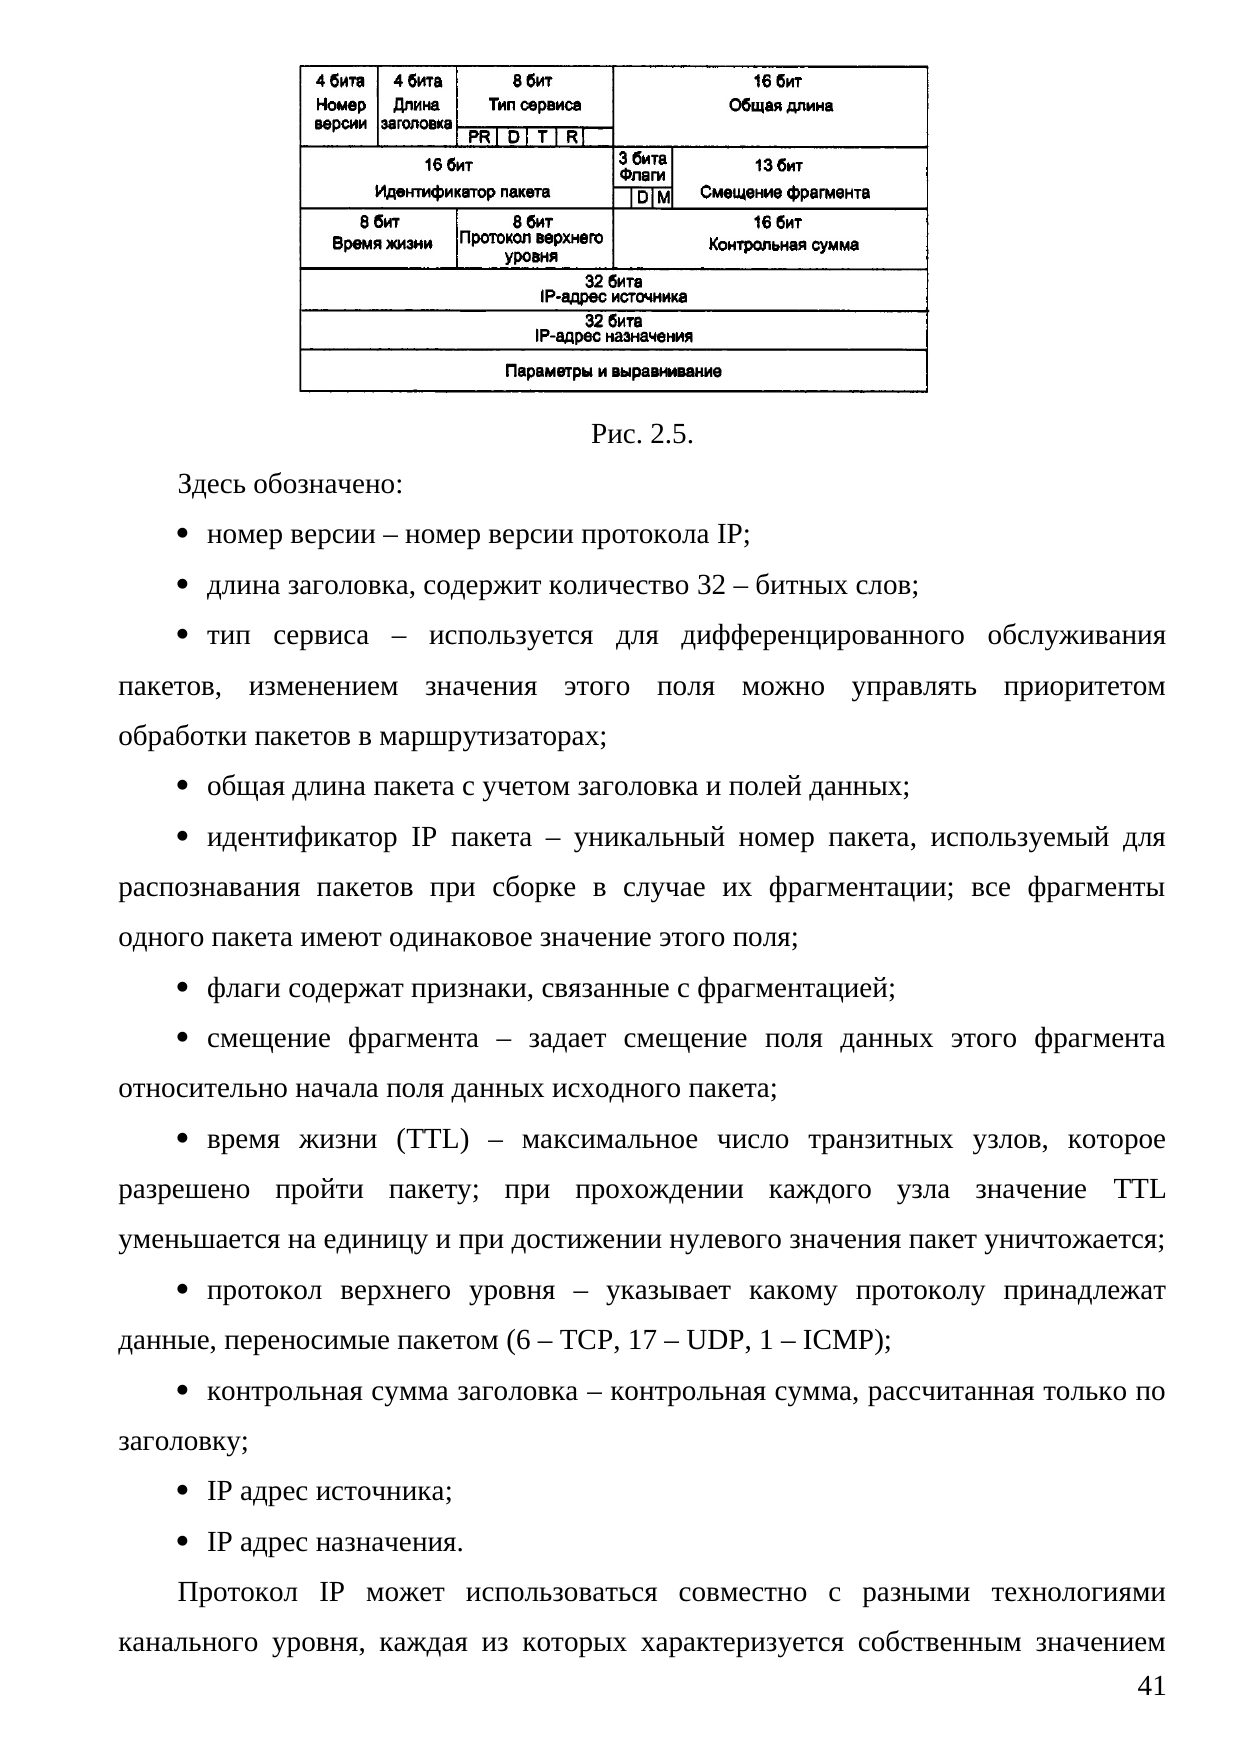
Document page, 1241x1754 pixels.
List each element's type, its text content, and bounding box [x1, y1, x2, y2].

list номер версии – номер версии протокола IP; [118, 516, 1167, 550]
text Рис. 2.5. [118, 416, 1167, 449]
list флаги содержат признаки, связанные с фрагментацией; [118, 970, 1167, 1003]
list тип сервиса – используется для дифференцированного обслуживания пакетов, изменением значения этого поля можно управлять приоритетом обработки пакетов в маршрутизаторах; [118, 617, 1167, 752]
list протокол верхнего уровня – указывает какому протоколу принадлежат данные, переносимые пакетом (6 – TCP, 17 – UDP, 1 – ICMP); [118, 1272, 1167, 1356]
picture [295, 59, 936, 399]
list идентификатор IP пакета – уникальный номер пакета, используемый для распознавания пакетов при сборке в случае их фрагментации; все фрагменты одного пакета имеют одинаковое значение этого поля; [118, 819, 1167, 953]
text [118, 1574, 1167, 1658]
list общая длина пакета с учетом заголовка и полей данных; [118, 768, 1167, 802]
list время жизни (TTL) – максимальное число транзитных узлов, которое разрешено пройти пакету; при прохождении каждого узла значение TTL уменьшается на единицу и при достижении нулевого значения пакет уничтожается; [118, 1121, 1167, 1255]
list контрольная сумма заголовка – контрольная сумма, рассчитанная только по заголовку; [118, 1373, 1167, 1457]
list IP адрес источника; [118, 1473, 1167, 1507]
list смещение фрагмента – задает смещение поля данных этого фрагмента относительно начала поля данных исходного пакета; [118, 1020, 1167, 1104]
list IP адрес назначения. [118, 1524, 1167, 1557]
list длина заголовка, содержит количество 32 – битных слов; [118, 567, 1167, 601]
text Здесь обозначено: [118, 466, 1167, 500]
